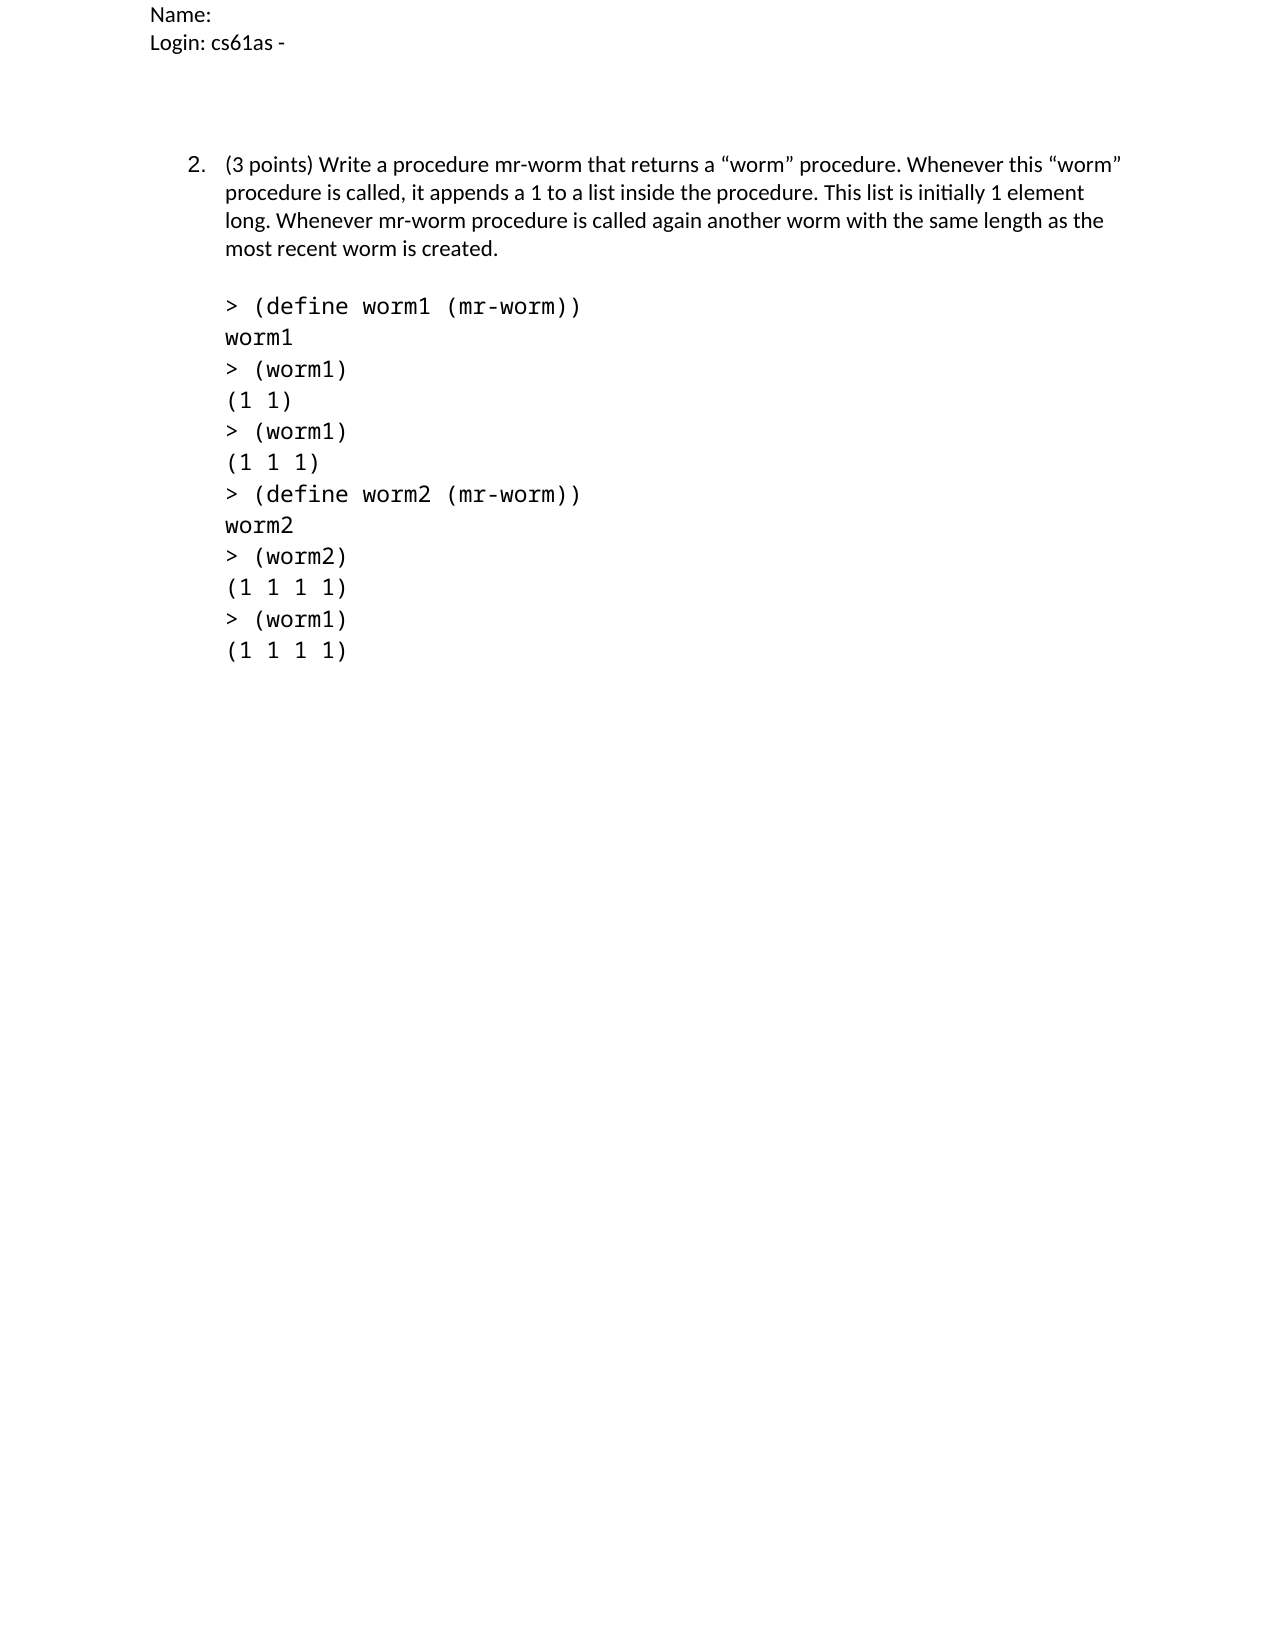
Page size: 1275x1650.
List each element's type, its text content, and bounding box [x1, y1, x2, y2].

text (1 1 1 1) [150, 571, 1125, 603]
list (3 points) Write a procedure mr-worm that returns a “worm” procedure. Whenever this “worm” procedure is called, it appends a 1 to a list inside the procedure. This list is initially 1 element long. Whenever mr-worm procedure is called again another worm with the same length as the most recent worm is created. [187, 150, 1125, 262]
text > (worm1) [150, 415, 1125, 446]
text (1 1 1 1) [150, 634, 1125, 665]
text > (worm2) [150, 540, 1125, 571]
text (1 1) [150, 384, 1125, 415]
text worm1 [150, 321, 1125, 353]
text > (worm1) [150, 603, 1125, 634]
text worm2 [150, 509, 1125, 540]
text > (worm1) [150, 353, 1125, 384]
text > (define worm2 (mr-worm)) [150, 478, 1125, 509]
text (1 1 1) [150, 446, 1125, 478]
text > (define worm1 (mr-worm)) [150, 290, 1125, 321]
